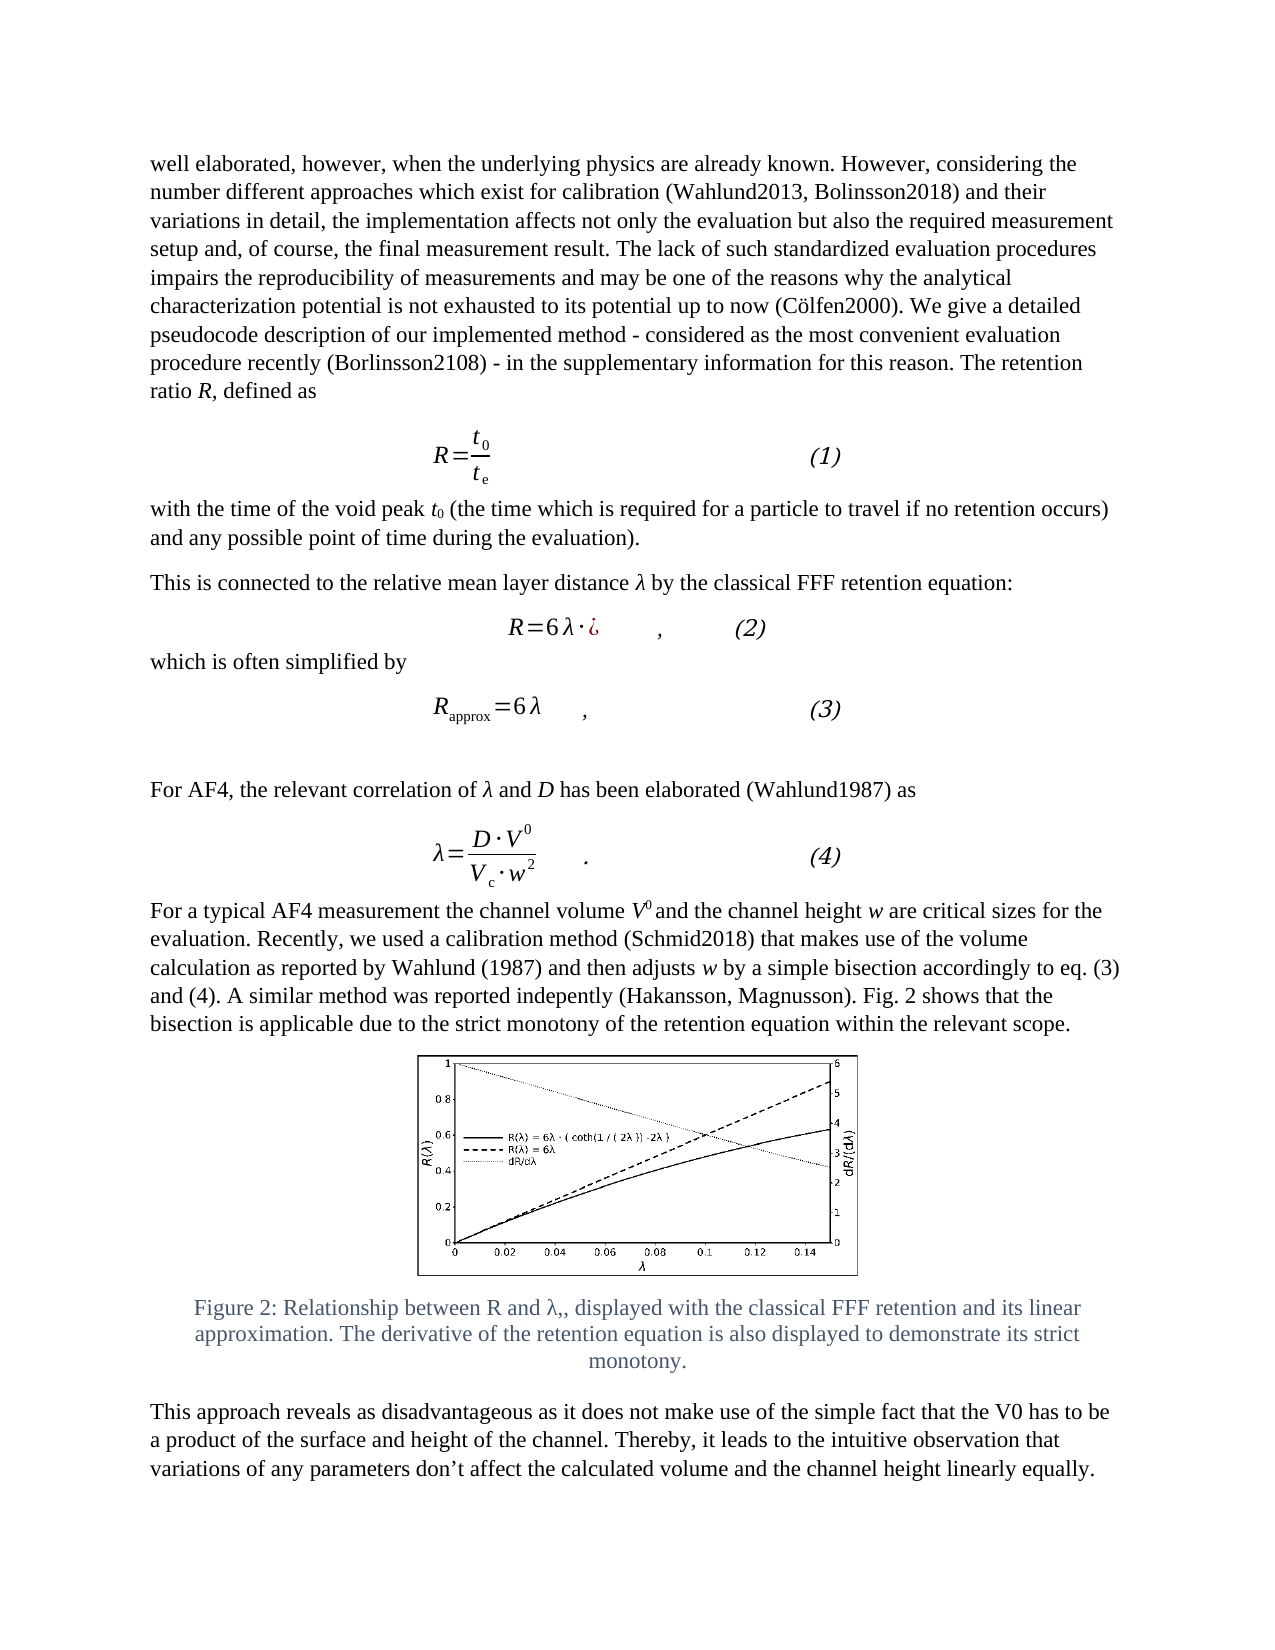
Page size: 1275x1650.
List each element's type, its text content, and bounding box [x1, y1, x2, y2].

text For AF4, the relevant correlation of λ and D has been elaborated (Wahlund1987) as [150, 776, 1125, 802]
text . (4) [150, 821, 1125, 891]
text which is often simplified by [150, 648, 1125, 674]
text For a typical AF4 measurement the channel volume V0 and the channel height w are critical sizes for the evaluation. Recently, we used a calibration method (Schmid2018) that makes use of the volume calculation as reported by Wahlund (1987) and then adjusts w by a simple bisection accordingly to eq. (3) and (4). A similar method was reported indepently (Hakansson, Magnusson). Fig. 2 shows that the bisection is applicable due to the strict monotony of the retention equation within the relevant scope. [150, 897, 1125, 1037]
picture [417, 1055, 858, 1276]
text This is connected to the relative mean layer distance λ by the classical FFF retention equation: [150, 569, 1125, 595]
text , (2) [150, 614, 1125, 642]
text (1) [150, 423, 1125, 489]
text with the time of the void peak t0 (the time which is required for a particle to travel if no retention occurs) and any possible point of time during the evaluation). [150, 495, 1125, 550]
text , (3) [150, 693, 1125, 724]
